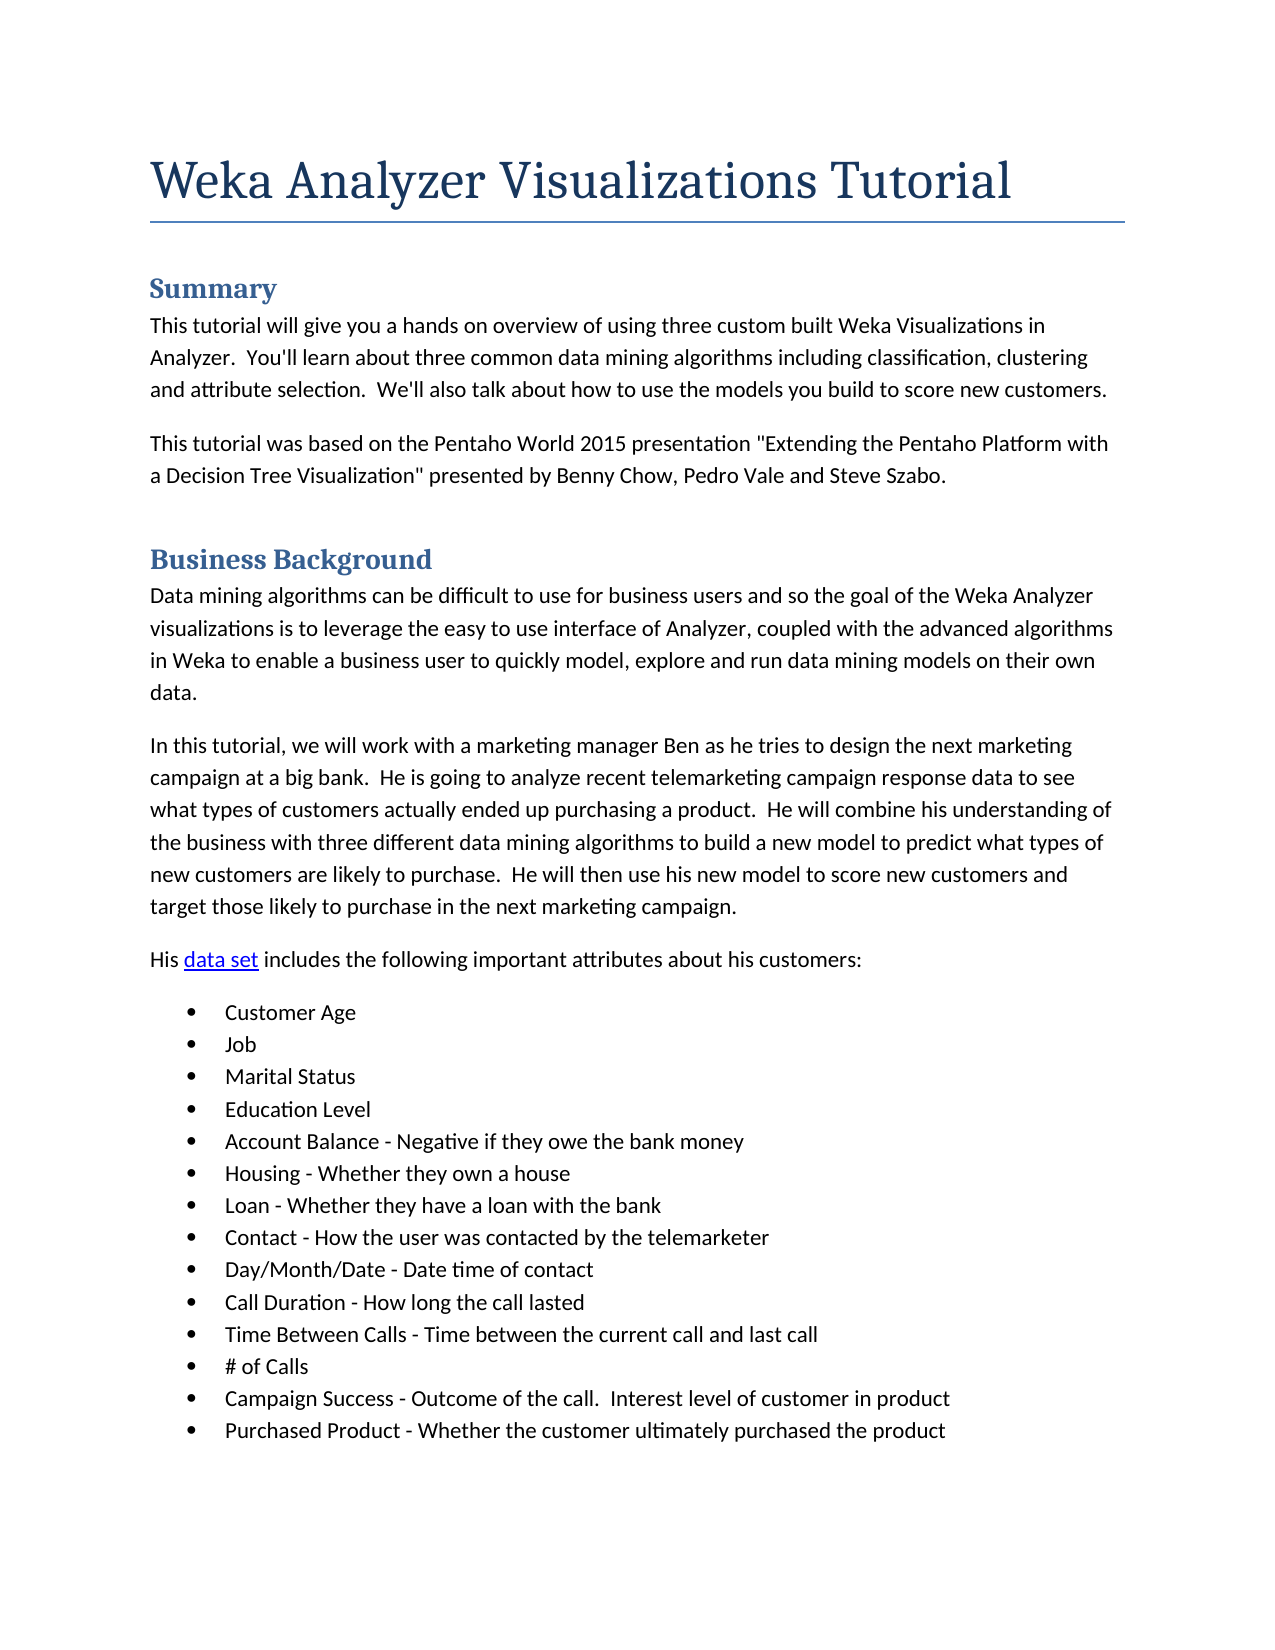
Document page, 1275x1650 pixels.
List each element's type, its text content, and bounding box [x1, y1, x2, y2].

text This tutorial will give you a hands on overview of using three custom built Weka Visualizations in Analyzer. You'll learn about three common data mining algorithms including classification, clustering and attribute selection. We'll also talk about how to use the models you build to score new customers. [150, 311, 1125, 404]
list Marital Status [187, 1062, 1125, 1091]
list Purchased Product - Whether the customer ultimately purchased the product [187, 1417, 1125, 1444]
text His data set includes the following important attributes about his customers: [150, 945, 1125, 973]
list # of Calls [187, 1352, 1125, 1380]
list Loan - Whether they have a loan with the bank [187, 1191, 1125, 1219]
title Weka Analyzer Visualizations Tutorial [150, 150, 1125, 221]
list Campaign Success - Outcome of the call. Interest level of customer in product [187, 1384, 1125, 1412]
subtitle Business Background [150, 543, 1125, 577]
text Data mining algorithms can be difficult to use for business users and so the goal of the Weka Analyzer visualizations is to leverage the easy to use interface of Analyzer, coupled with the advanced algorithms in Weka to enable a business user to quickly model, explore and run data mining models on their own data. [150, 582, 1125, 706]
subtitle Summary [150, 273, 1125, 306]
list Account Balance - Negative if they owe the bank money [187, 1127, 1125, 1155]
text In this tutorial, we will work with a marketing manager Ben as he tries to design the next marketing campaign at a big bank. He is going to analyze recent telemarketing campaign response data to see what types of customers actually ended up purchasing a product. He will combine his understanding of the business with three different data mining algorithms to build a new model to predict what types of new customers are likely to purchase. He will then use his new model to score new customers and target those likely to purchase in the next marketing campaign. [150, 731, 1125, 920]
list Call Duration - How long the call lasted [187, 1288, 1125, 1316]
list Time Between Calls - Time between the current call and last call [187, 1320, 1125, 1348]
list Education Level [187, 1095, 1125, 1123]
list Customer Age [187, 998, 1125, 1026]
list Housing - Whether they own a house [187, 1159, 1125, 1187]
list Day/Month/Date - Date time of contact [187, 1256, 1125, 1284]
list Contact - How the user was contacted by the telemarketer [187, 1223, 1125, 1251]
list Job [187, 1030, 1125, 1058]
text This tutorial was based on the Pentaho World 2015 presentation "Extending the Pentaho Platform with a Decision Tree Visualization" presented by Benny Chow, Pedro Vale and Steve Szabo. [150, 429, 1125, 489]
